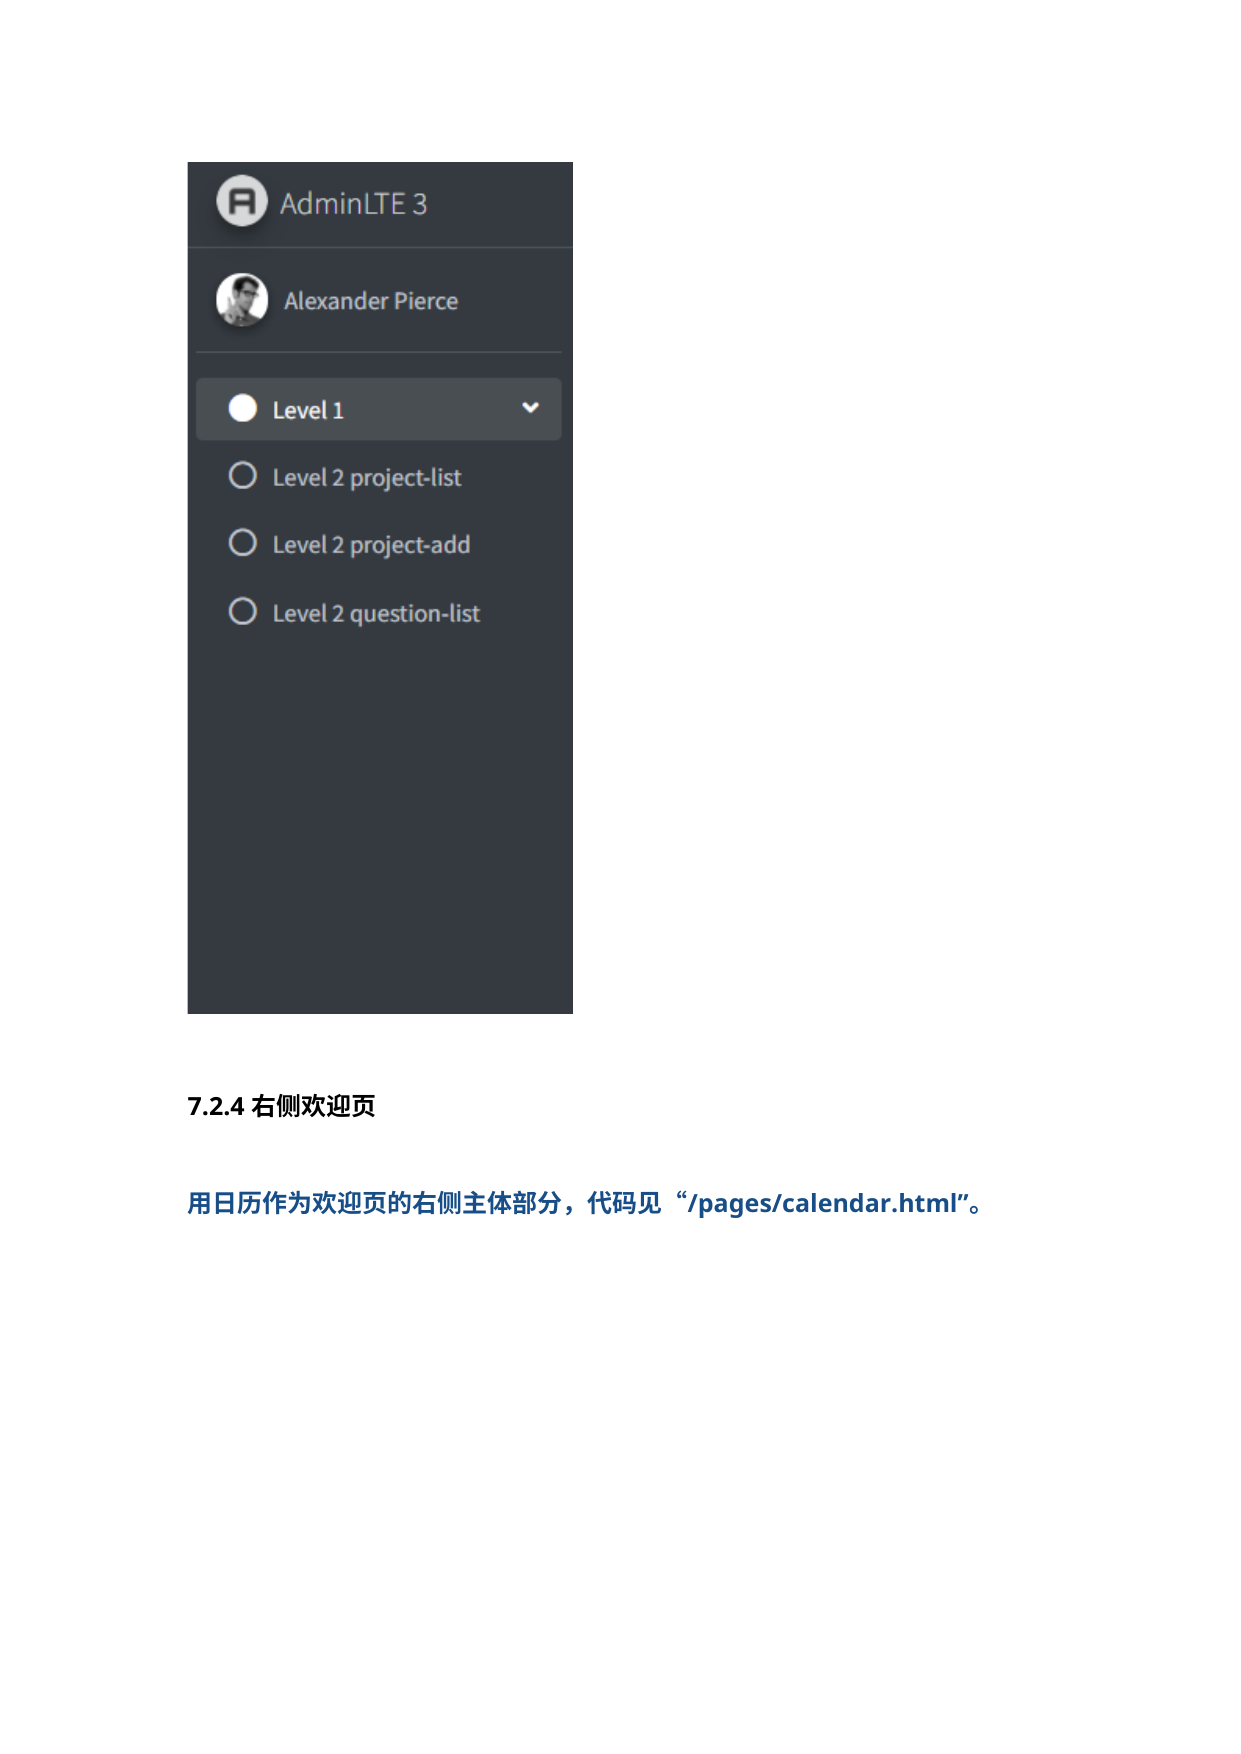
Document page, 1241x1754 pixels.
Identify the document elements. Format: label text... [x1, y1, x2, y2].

text 用日历作为欢迎页的右侧主体部分，代码见“/pages/calendar.html”。 [187, 1169, 1053, 1234]
subtitle 7.2.4 右侧欢迎页 [187, 1072, 1053, 1137]
picture [187, 162, 573, 1014]
